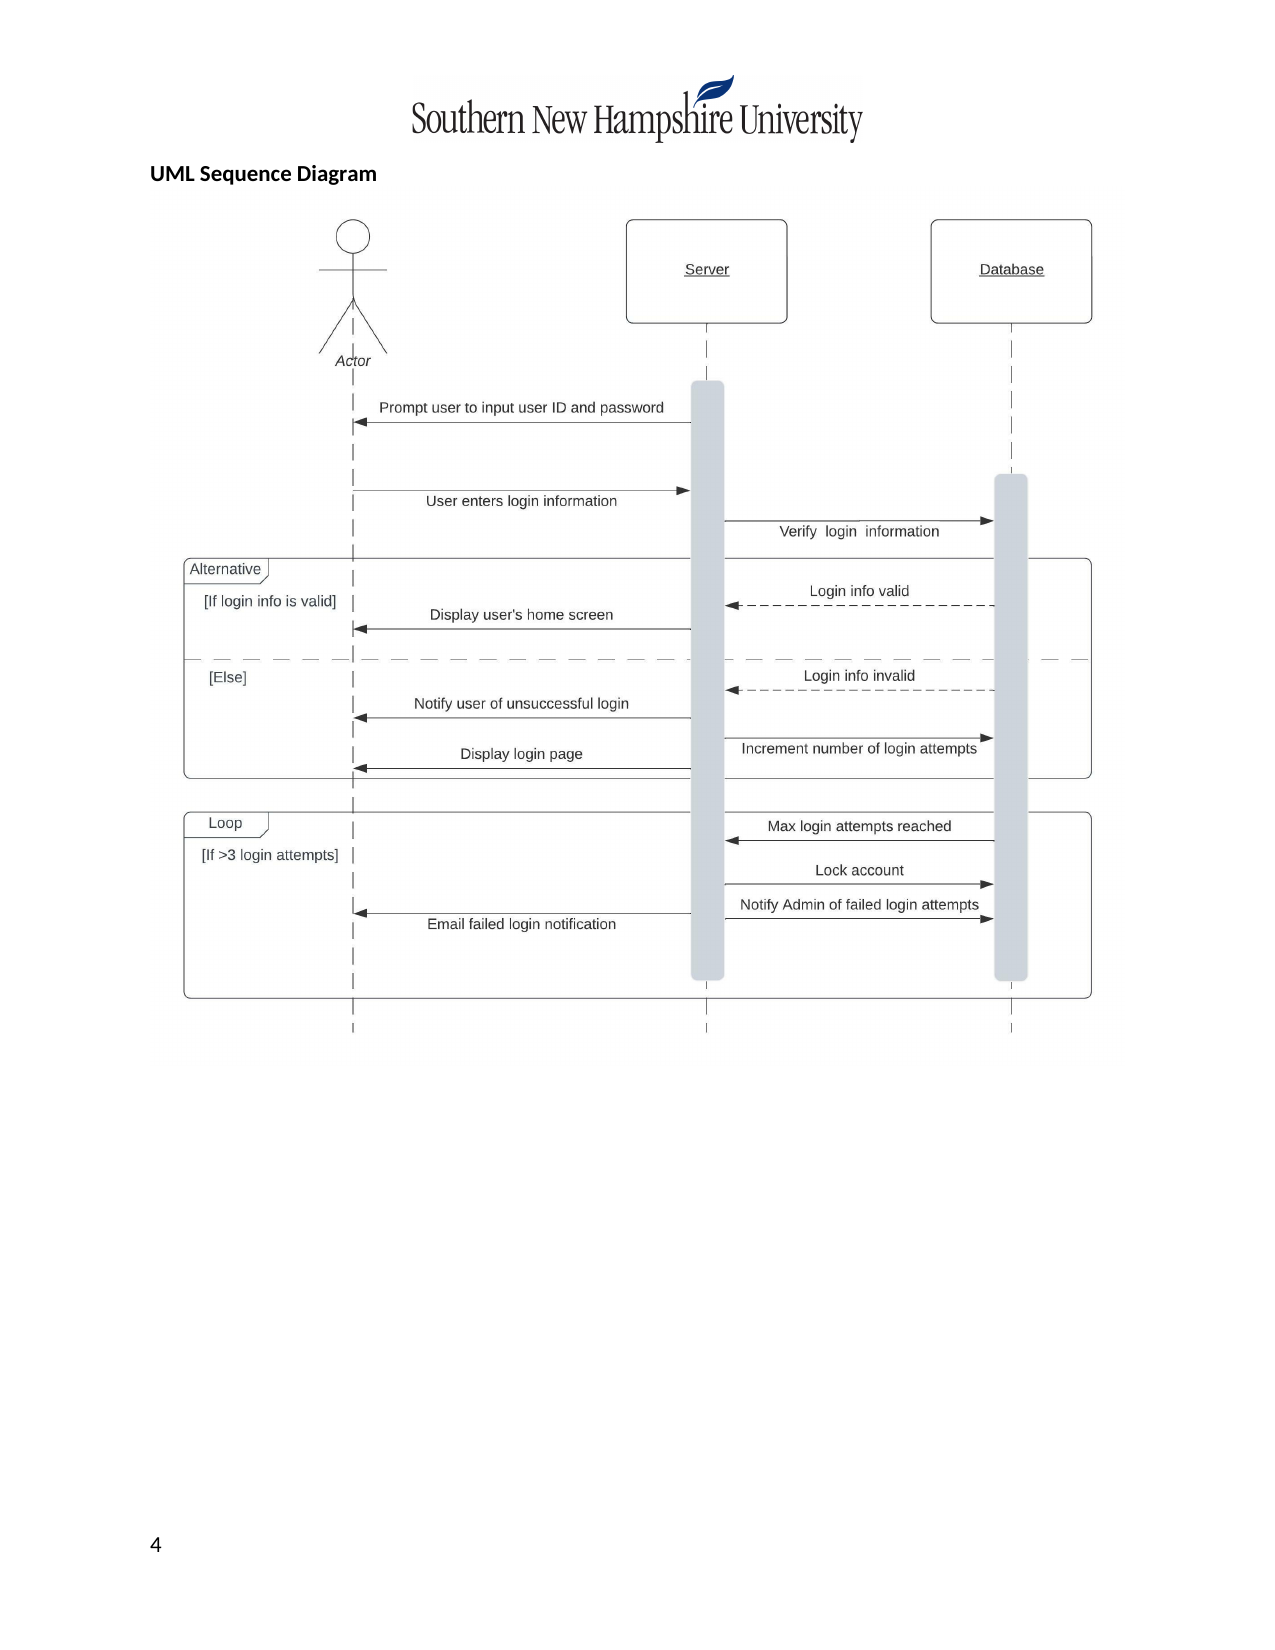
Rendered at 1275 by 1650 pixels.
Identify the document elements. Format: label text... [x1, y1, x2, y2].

picture [150, 186, 1125, 1066]
picture [412, 75, 863, 143]
subtitle UML Sequence Diagram [150, 159, 1125, 186]
